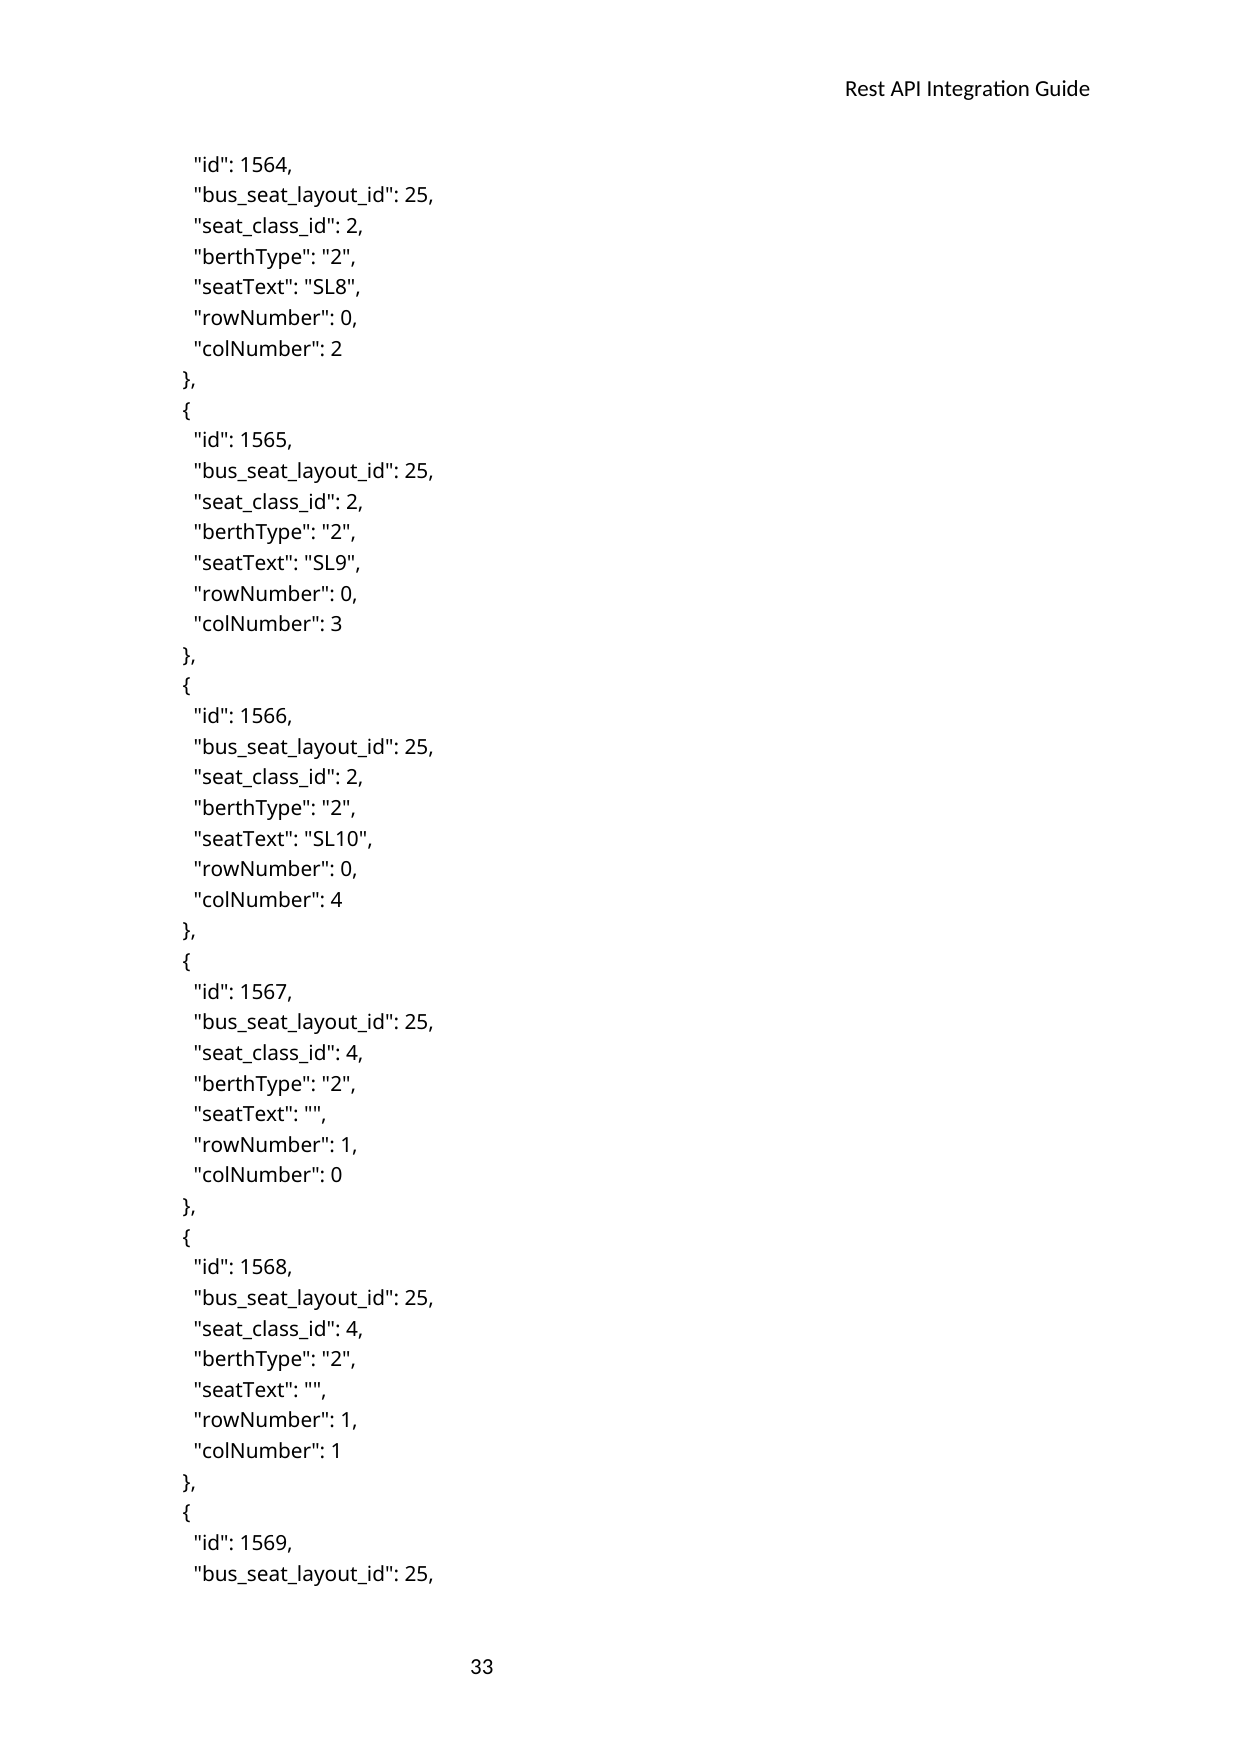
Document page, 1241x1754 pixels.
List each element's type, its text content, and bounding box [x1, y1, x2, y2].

text "id": 1565, [150, 426, 1090, 454]
text "colNumber": 2 [150, 334, 1090, 362]
text "berthType": "2", [150, 793, 1090, 822]
text "rowNumber": 1, [150, 1130, 1090, 1158]
text "colNumber": 4 [150, 885, 1090, 913]
text "bus_seat_layout_id": 25, [150, 1007, 1090, 1036]
text "colNumber": 1 [150, 1436, 1090, 1465]
text "berthType": "2", [150, 517, 1090, 546]
text "rowNumber": 0, [150, 579, 1090, 607]
text "rowNumber": 1, [150, 1406, 1090, 1434]
text "seat_class_id": 2, [150, 762, 1090, 791]
text "seat_class_id": 2, [150, 211, 1090, 240]
text "seatText": "SL8", [150, 272, 1090, 301]
text "berthType": "2", [150, 1344, 1090, 1373]
text "seat_class_id": 2, [150, 487, 1090, 515]
text "bus_seat_layout_id": 25, [150, 456, 1090, 485]
text { [150, 395, 1090, 423]
text "bus_seat_layout_id": 25, [150, 181, 1090, 209]
text "colNumber": 3 [150, 609, 1090, 638]
text "colNumber": 0 [150, 1161, 1090, 1189]
text "id": 1568, [150, 1252, 1090, 1281]
text { [150, 1222, 1090, 1250]
text { [150, 671, 1090, 699]
text { [150, 1497, 1090, 1526]
text "rowNumber": 0, [150, 854, 1090, 883]
text "seat_class_id": 4, [150, 1314, 1090, 1342]
text "berthType": "2", [150, 242, 1090, 270]
text "rowNumber": 0, [150, 303, 1090, 332]
text }, [150, 916, 1090, 944]
text "seatText": "", [150, 1375, 1090, 1403]
text "bus_seat_layout_id": 25, [150, 732, 1090, 760]
text }, [150, 1191, 1090, 1220]
text "berthType": "2", [150, 1069, 1090, 1097]
text "seatText": "SL10", [150, 824, 1090, 852]
text "id": 1564, [150, 150, 1090, 178]
text "id": 1569, [150, 1528, 1090, 1557]
text "seat_class_id": 4, [150, 1038, 1090, 1067]
text "seatText": "", [150, 1099, 1090, 1128]
text { [150, 946, 1090, 975]
text "id": 1567, [150, 977, 1090, 1005]
text }, [150, 364, 1090, 393]
text "bus_seat_layout_id": 25, [150, 1283, 1090, 1312]
text "seatText": "SL9", [150, 548, 1090, 577]
text }, [150, 640, 1090, 668]
text }, [150, 1467, 1090, 1495]
text "id": 1566, [150, 701, 1090, 730]
text "bus_seat_layout_id": 25, [150, 1559, 1090, 1587]
